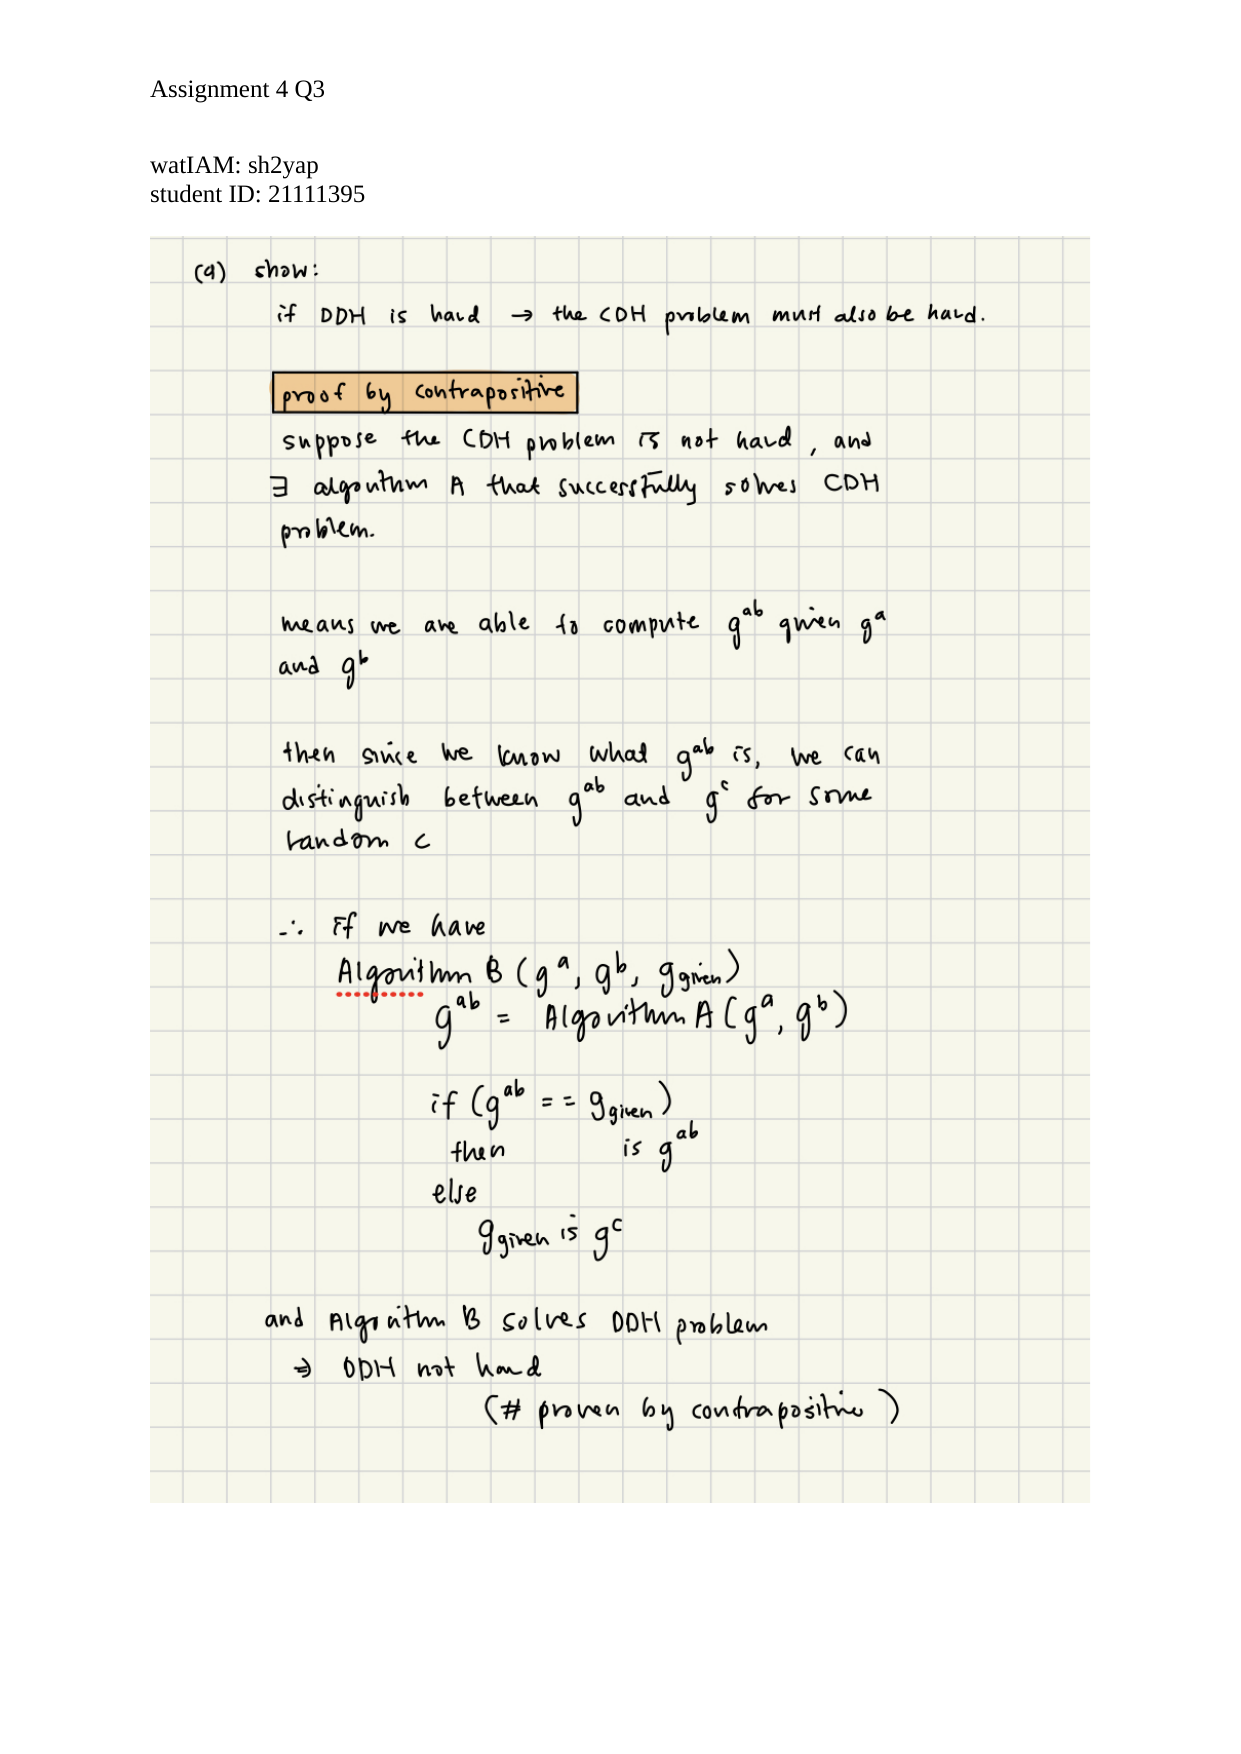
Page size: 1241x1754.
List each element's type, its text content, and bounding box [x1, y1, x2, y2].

text student ID: 21111395 [150, 179, 1090, 207]
text watIAM: sh2yap [150, 150, 1090, 179]
picture [150, 236, 1091, 1503]
